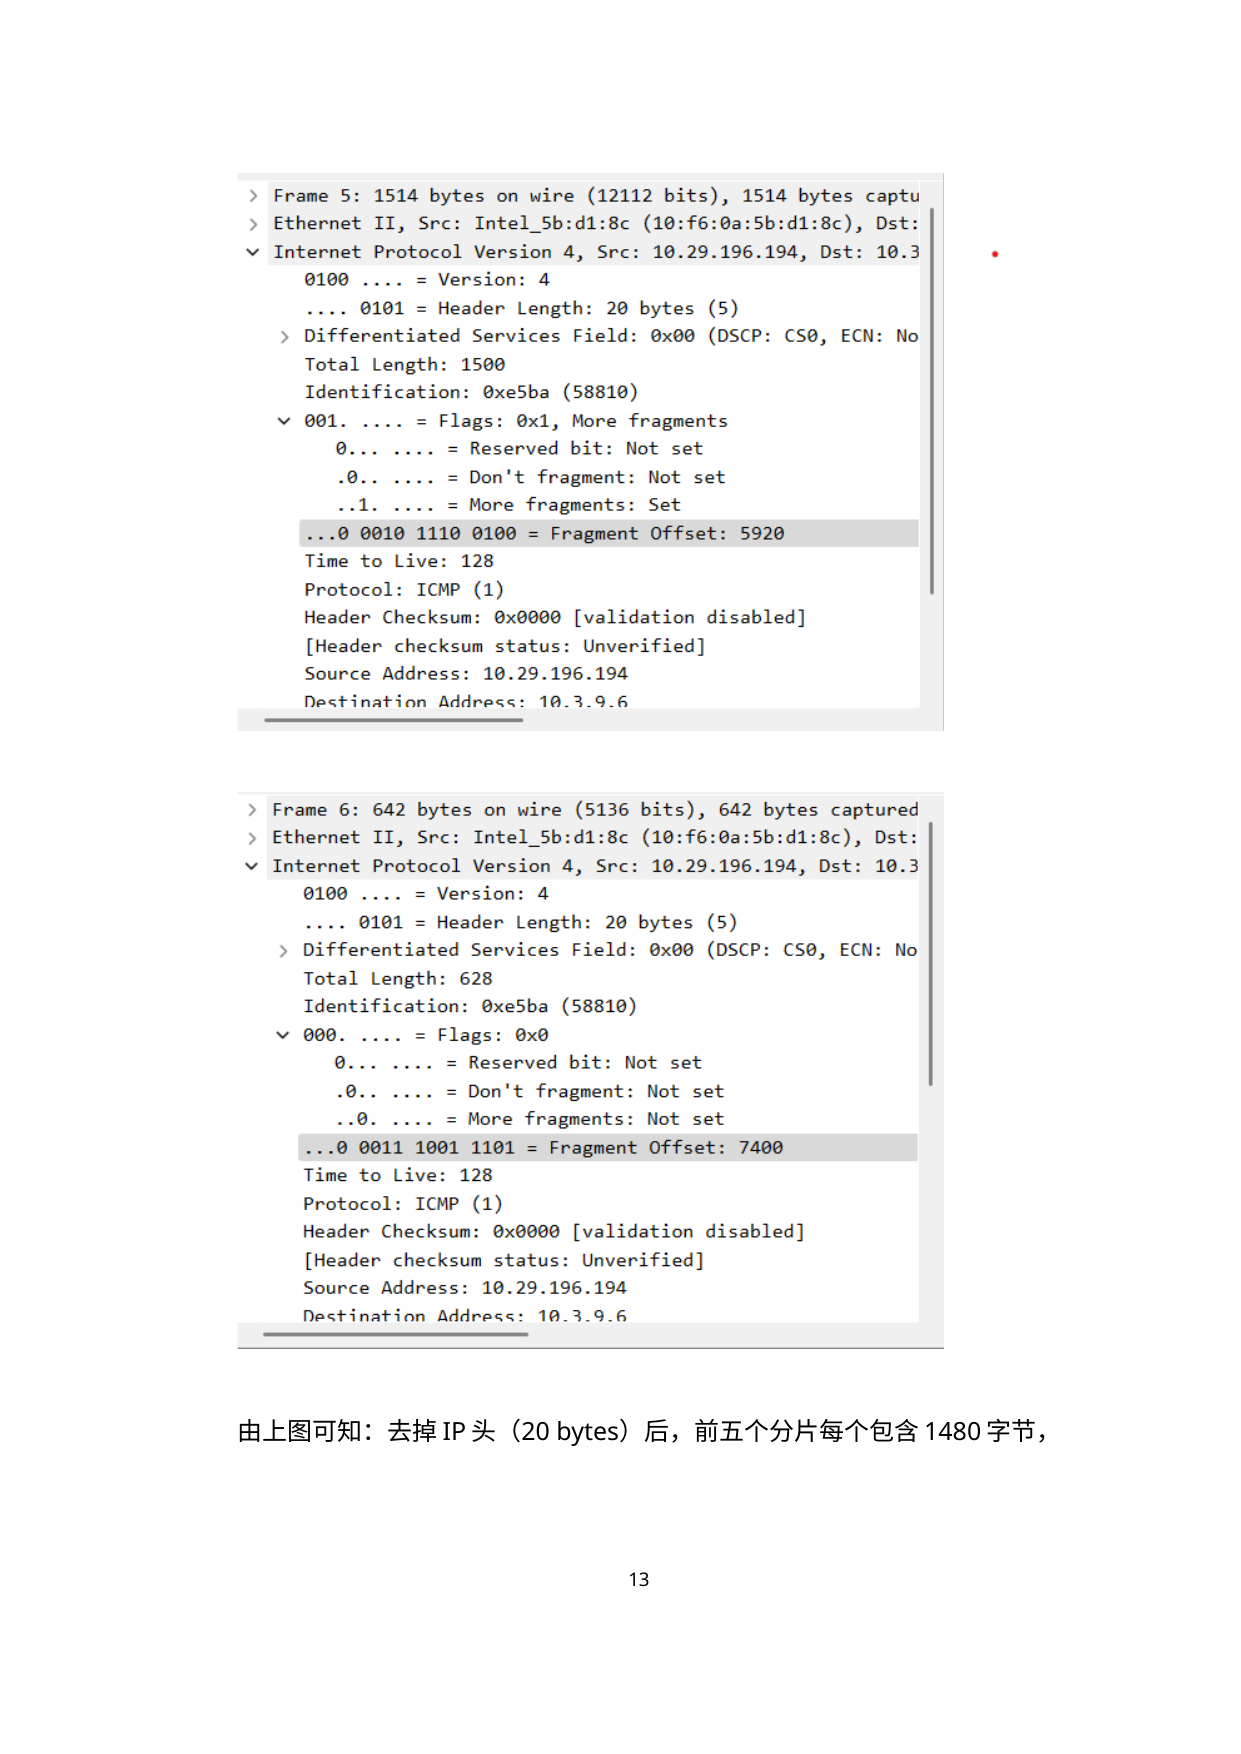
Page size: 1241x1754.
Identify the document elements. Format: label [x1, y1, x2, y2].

text [187, 1397, 1053, 1462]
picture [237, 792, 944, 1349]
picture [237, 173, 999, 731]
